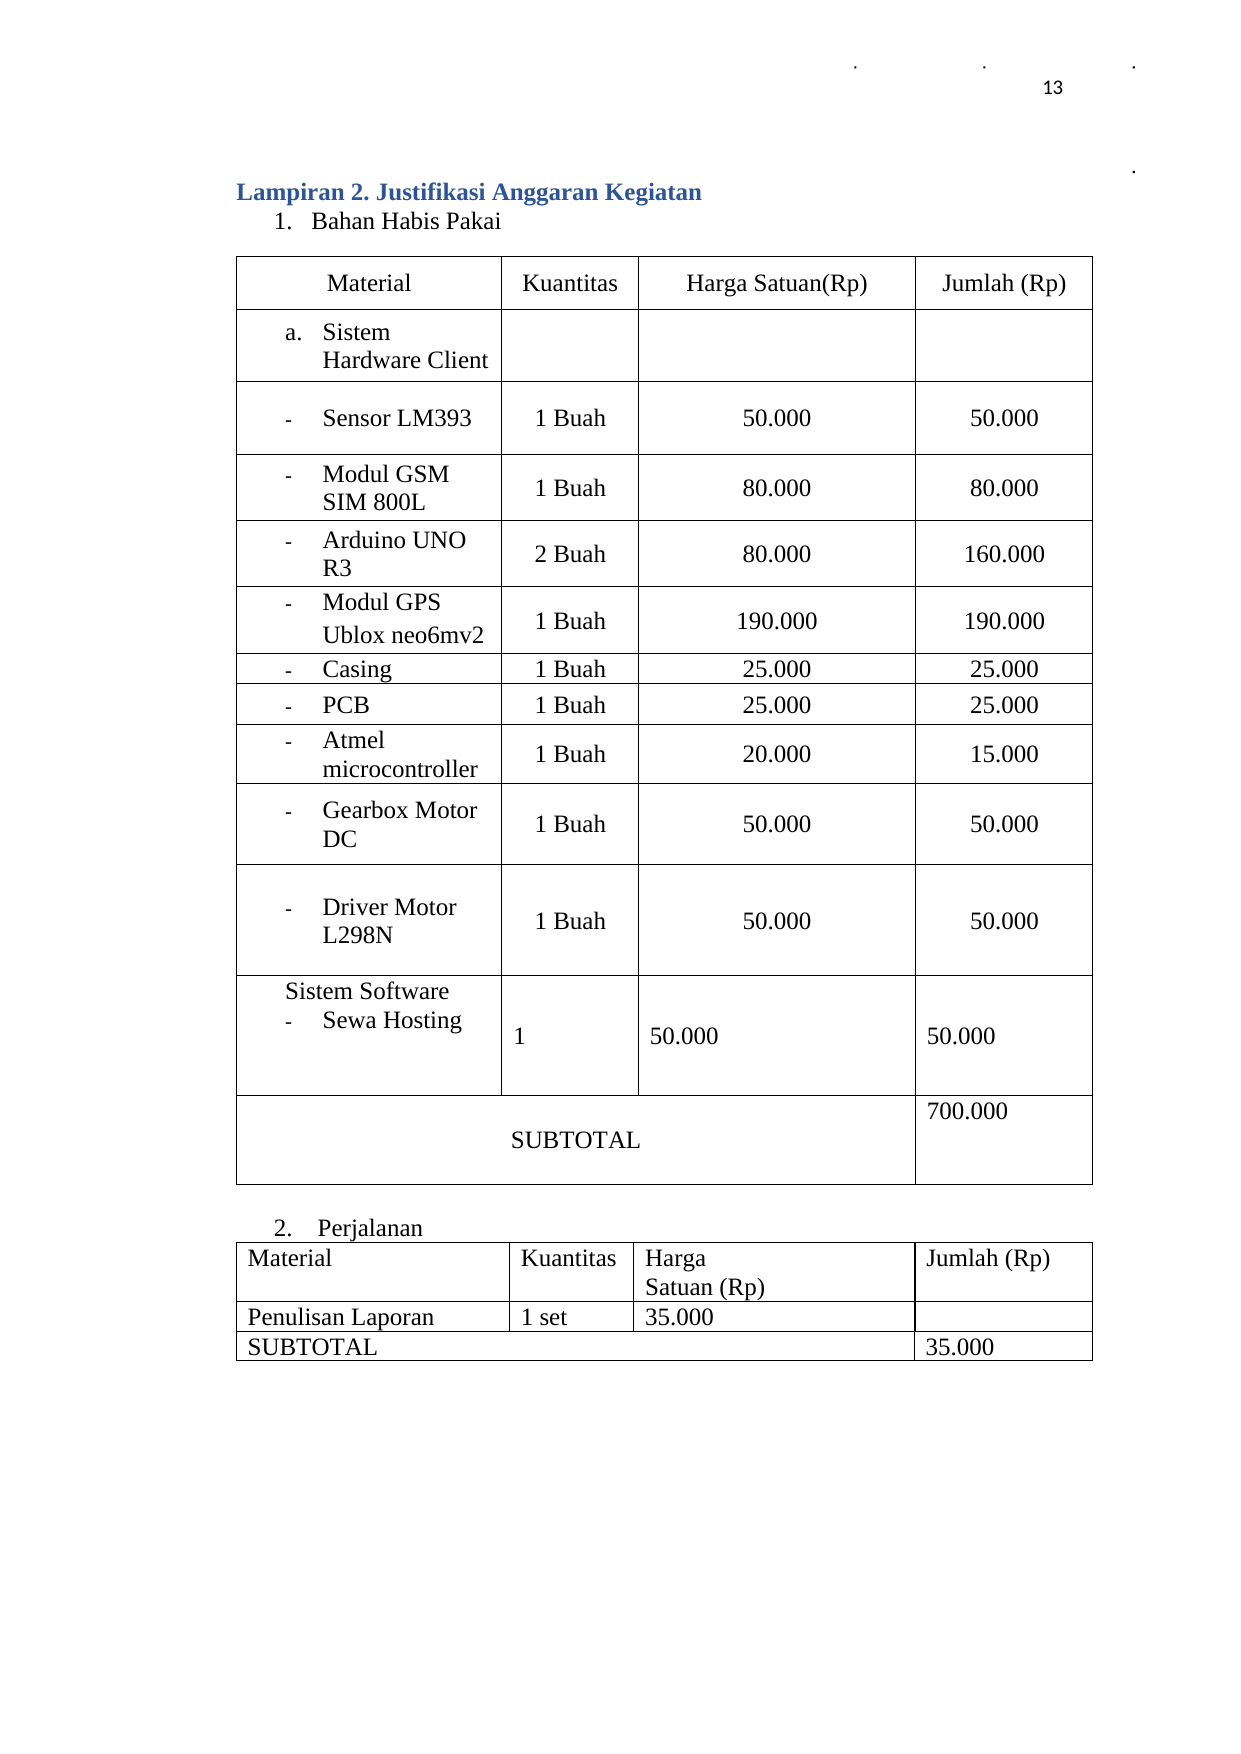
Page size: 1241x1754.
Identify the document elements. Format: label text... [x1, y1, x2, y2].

table_cell 1 Buah [502, 865, 638, 975]
table_header Harga Satuan(Rp) [639, 257, 915, 309]
table_cell 25.000 [639, 684, 915, 724]
table_header Jumlah (Rp) [916, 257, 1092, 309]
table_cell 50.000 [639, 865, 915, 975]
table_cell 20.000 [639, 725, 915, 783]
table_cell 1 Buah [502, 684, 638, 724]
table_cell 50.000 [916, 865, 1092, 975]
subtitle Lampiran 2. Justifikasi Anggaran Kegiatan [236, 177, 1063, 206]
table_cell [916, 310, 1092, 381]
table_cell 1 Buah [502, 654, 638, 683]
table_cell 1 Buah [502, 725, 638, 783]
table_cell [916, 1302, 1092, 1331]
table_cell SUBTOTAL [237, 1096, 915, 1184]
table_cell 700.000 [916, 1096, 1092, 1184]
table_cell 25.000 [916, 654, 1092, 683]
table_cell 35.000 [634, 1302, 914, 1331]
table_header Kuantitas [510, 1243, 633, 1301]
list Perjalanan [274, 1213, 1063, 1242]
table_cell Casing [237, 654, 501, 683]
table_header Kuantitas [502, 257, 638, 309]
list Bahan Habis Pakai [274, 206, 1063, 235]
table_cell Sistem Software Sewa Hosting [237, 976, 501, 1095]
table_header Material [237, 1243, 509, 1301]
table_cell [502, 310, 638, 381]
table_cell 50.000 [639, 976, 915, 1095]
table_cell 190.000 [639, 587, 915, 653]
table_cell 80.000 [639, 521, 915, 586]
table_cell 50.000 [916, 976, 1092, 1095]
table_cell Arduino UNO R3 [237, 521, 501, 586]
table_cell Driver Motor L298N [237, 865, 501, 975]
table_cell Modul GPS Ublox neo6mv2 [237, 587, 501, 653]
table_cell 1 Buah [502, 587, 638, 653]
table_cell 1 [502, 976, 638, 1095]
table_cell 190.000 [916, 587, 1092, 653]
table_header Material [237, 257, 501, 309]
table_cell PCB [237, 684, 501, 724]
table_cell 50.000 [916, 382, 1092, 454]
table_cell Sensor LM393 [237, 382, 501, 454]
table_cell Sistem Hardware Client [237, 310, 501, 381]
table_header Jumlah (Rp) [916, 1243, 1092, 1301]
table_cell 1 Buah [502, 382, 638, 454]
table_cell 1 set [510, 1302, 633, 1331]
table_cell 80.000 [639, 455, 915, 520]
table_cell 50.000 [916, 784, 1092, 864]
table_cell 160.000 [916, 521, 1092, 586]
table_cell 25.000 [639, 654, 915, 683]
table_cell 15.000 [916, 725, 1092, 783]
table_cell 80.000 [916, 455, 1092, 520]
table_cell 2 Buah [502, 521, 638, 586]
table_cell 1 Buah [502, 455, 638, 520]
table_cell 1 Buah [502, 784, 638, 864]
table_header Harga Satuan (Rp) [634, 1243, 914, 1301]
table_cell 50.000 [639, 784, 915, 864]
table_cell Modul GSM SIM 800L [237, 455, 501, 520]
table_cell [639, 310, 915, 381]
table_cell Gearbox Motor DC [237, 784, 501, 864]
table_cell Atmel microcontroller [237, 725, 501, 783]
table_cell SUBTOTAL [237, 1332, 914, 1360]
table_cell Penulisan Laporan [237, 1302, 509, 1331]
table_cell 35.000 [915, 1332, 1092, 1360]
table_cell 50.000 [639, 382, 915, 454]
table_cell 25.000 [916, 684, 1092, 724]
